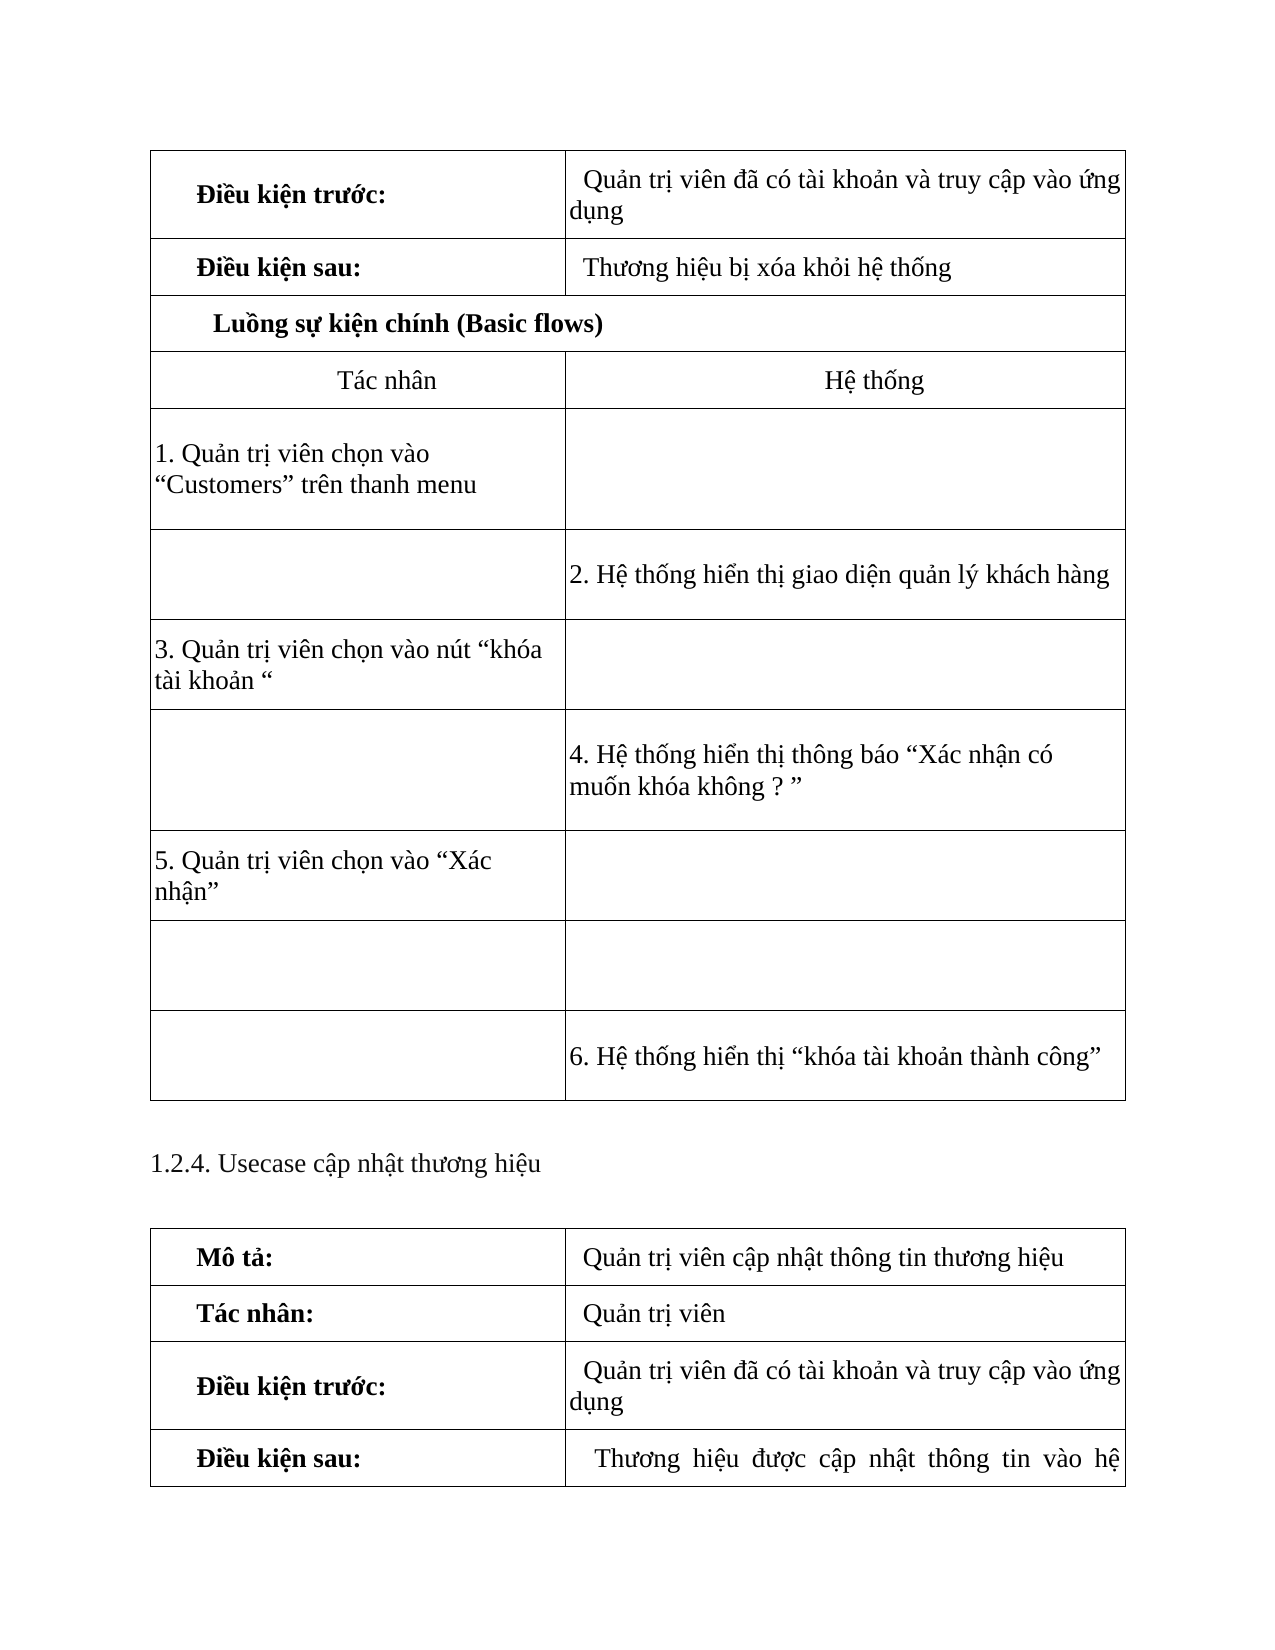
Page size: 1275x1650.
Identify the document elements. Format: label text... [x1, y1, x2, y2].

table_cell 6. Hệ thống hiển thị “khóa tài khoản thành công” [566, 1011, 1125, 1100]
table_cell Quản trị viên [566, 1286, 1125, 1341]
subtitle 1.2.4. Usecase cập nhật thương hiệu [150, 1147, 1125, 1179]
table_cell [151, 1011, 565, 1100]
table_cell 1. Quản trị viên chọn vào “Customers” trên thanh menu [151, 409, 565, 529]
table_cell Tác nhân: [151, 1286, 565, 1341]
table_cell Điều kiện trước: [151, 151, 565, 238]
table_cell Điều kiện sau: [151, 239, 565, 294]
table_cell [566, 409, 1125, 529]
table_header Mô tả: [151, 1229, 565, 1284]
table_cell [151, 710, 565, 830]
table_cell Điều kiện sau: [151, 1430, 565, 1486]
table_cell Hệ thống [566, 352, 1125, 408]
table_cell [151, 921, 565, 1010]
table_cell Quản trị viên đã có tài khoản và truy cập vào ứng dụng [566, 151, 1125, 238]
table_cell Thương hiệu được cập nhật thông tin vào hệ thống [566, 1430, 1125, 1486]
table_cell Thương hiệu bị xóa khỏi hệ thống [566, 239, 1125, 294]
table_cell [566, 921, 1125, 1010]
table_cell 4. Hệ thống hiển thị thông báo “Xác nhận có muốn khóa không ? ” [566, 710, 1125, 830]
table_cell Luồng sự kiện chính (Basic flows) [151, 296, 1125, 351]
table_cell 3. Quản trị viên chọn vào nút “khóa tài khoản “ [151, 620, 565, 709]
table_cell 5. Quản trị viên chọn vào “Xác nhận” [151, 831, 565, 920]
table_cell [566, 620, 1125, 709]
table_cell Quản trị viên đã có tài khoản và truy cập vào ứng dụng [566, 1342, 1125, 1429]
table_cell 2. Hệ thống hiển thị giao diện quản lý khách hàng [566, 530, 1125, 619]
table_cell Điều kiện trước: [151, 1342, 565, 1429]
table_cell [151, 530, 565, 619]
table_cell Tác nhân [151, 352, 565, 408]
table_header Quản trị viên cập nhật thông tin thương hiệu [566, 1229, 1125, 1284]
table_cell [566, 831, 1125, 920]
